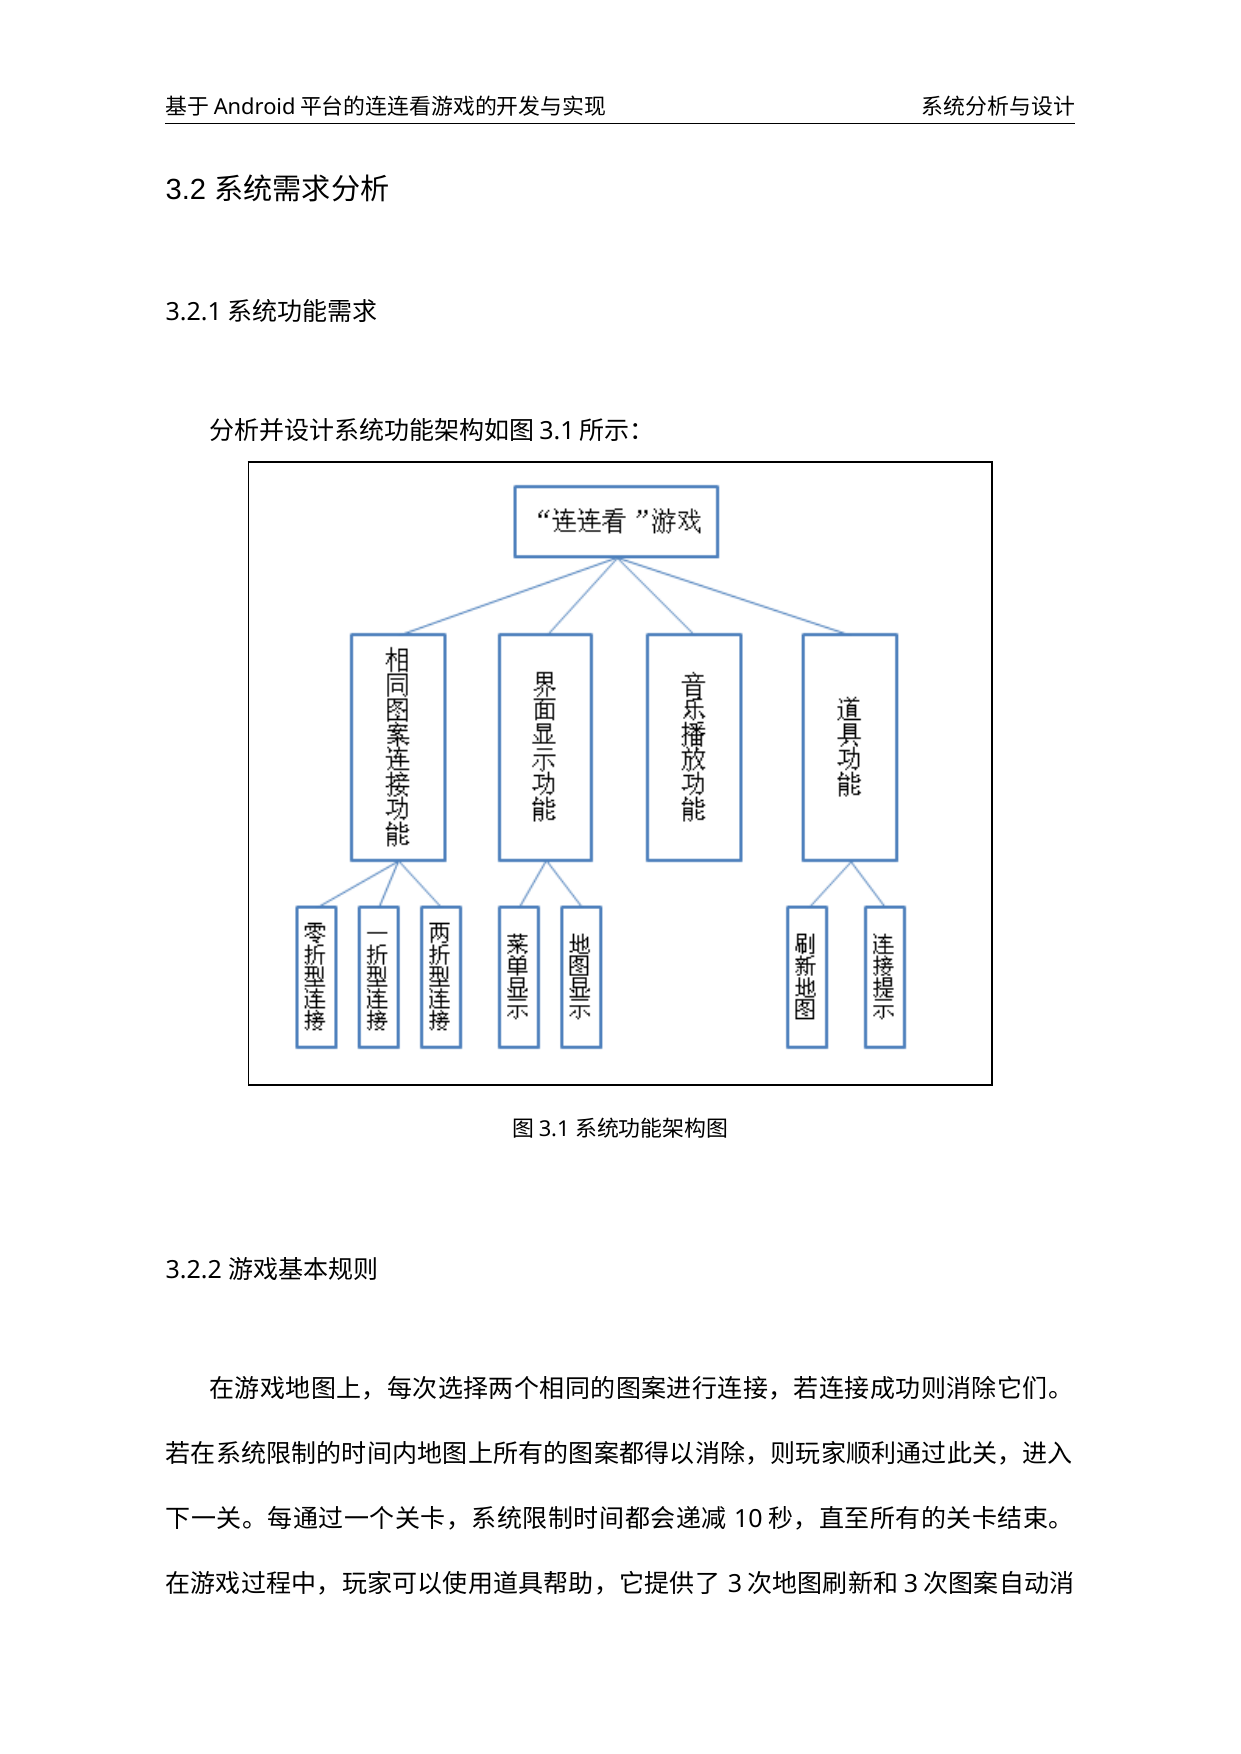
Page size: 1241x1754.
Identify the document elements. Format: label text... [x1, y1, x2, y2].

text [165, 1354, 1075, 1614]
picture [249, 463, 991, 1084]
subtitle 3.2 系统需求分析 [165, 154, 1075, 219]
text 图3.1 系统功能架构图 [165, 1111, 1075, 1143]
text 分析并设计系统功能架构如图3.1所示： [165, 396, 1075, 461]
subtitle 3.2.2 游戏基本规则 [165, 1236, 1075, 1301]
subtitle 3.2.1系统功能需求 [165, 277, 1075, 342]
